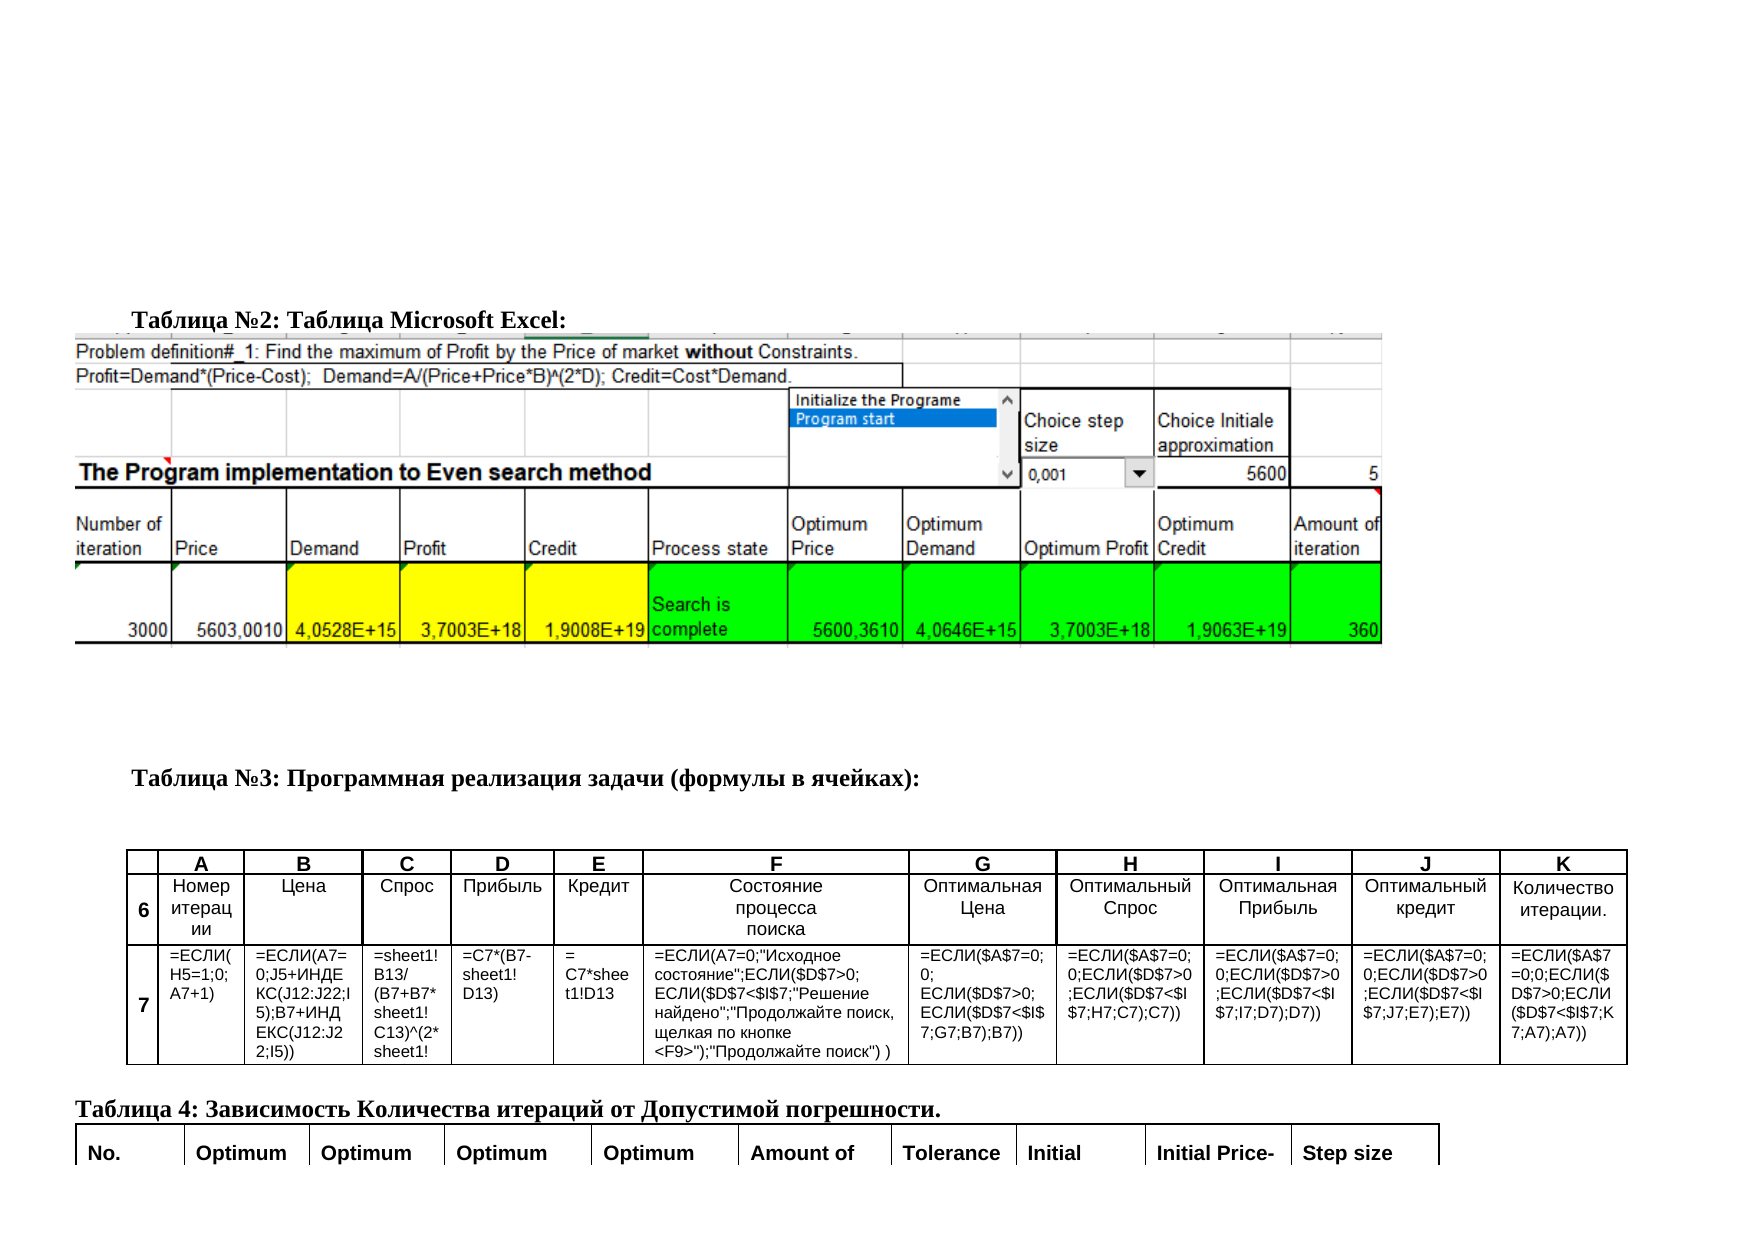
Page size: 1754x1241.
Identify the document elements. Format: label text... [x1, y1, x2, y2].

table_header Amount of iteration [739, 1125, 891, 1165]
table_header B [245, 851, 361, 873]
table_cell Оптимальная Прибыль [1205, 875, 1351, 944]
table_header Optimum Profit [445, 1125, 591, 1165]
text Таблица №3: Программная реализация задачи (формулы в ячейках): [94, 763, 1679, 792]
table_cell Количество итерации. [1501, 875, 1626, 944]
table_cell =ЕСЛИ($A$7=0;0;ЕСЛИ($D$7>0;ЕСЛИ($D$7<$I$7;K7;A7);A7)) [1501, 946, 1626, 1064]
table_cell =C7*(B7-sheet1!D13) [452, 946, 553, 1064]
table_header G [910, 851, 1055, 873]
table_cell =sheet1!B13/(B7+B7*sheet1!C13)^(2*sheet1!E13) [363, 946, 451, 1064]
table_cell Спрос [364, 875, 450, 944]
table_header Optimum Price [185, 1125, 309, 1165]
table_header I I [1205, 851, 1351, 873]
table_header H [1058, 851, 1203, 873]
list Таблица 4: Зависимость Количества итераций от Допустимой погрешности. [75, 1094, 1679, 1123]
table_cell Номер итерации [159, 875, 243, 944]
table_cell Цена [245, 875, 361, 944]
table_header [128, 851, 157, 873]
table_header Tolerance [892, 1125, 1016, 1165]
table_cell Прибыль [452, 875, 553, 944]
table_header C [364, 851, 450, 873]
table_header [1146, 1125, 1291, 1165]
table_cell =ЕСЛИ($A$7=0;0;ЕСЛИ($D$7>0;ЕСЛИ($D$7<$I$7;J7;E7);E7)) [1353, 946, 1499, 1064]
table_header K [1501, 851, 1626, 873]
table_cell =ЕСЛИ(A7=0;"Исходное состояние";ЕСЛИ($D$7>0; ЕСЛИ($D$7<$I$7;"Решение найдено";"Продолжайте поиск, щелкая по кнопке <F9>");"Продолжайте поиск") ) [644, 946, 908, 1064]
table_header D [452, 851, 553, 873]
table_cell =ЕСЛИ($A$7=0;0;ЕСЛИ($D$7>0;ЕСЛИ($D$7<$I$7;H7;C7);C7)) [1057, 946, 1203, 1064]
table_header A [159, 851, 243, 873]
text Таблица №2: Таблица Microsoft Excel: [94, 305, 1679, 334]
table_header Optimum Demand [310, 1125, 444, 1165]
table_cell =ЕСЛИ(A7=0;J5+ИНДЕКС(J12:J22;I5);B7+ИНДЕКС(J12:J22;I5)) [245, 946, 362, 1064]
table_cell =C7*sheet1!D13 [554, 946, 643, 1064]
table_cell Состояние процесса поиска [644, 875, 908, 944]
table_header F [644, 851, 908, 873]
table_cell Оптимальная Цена [910, 875, 1055, 944]
table_cell Оптимальный Спрос [1058, 875, 1203, 944]
table_cell =ЕСЛИ($A$7=0;0;ЕСЛИ($D$7>0;ЕСЛИ($D$7<$I$7;I7;D7);D7)) [1205, 946, 1351, 1064]
table_header Optimum Credit [592, 1125, 738, 1165]
table_cell 6 [128, 875, 157, 944]
table_cell Оптимальный кредит [1353, 875, 1499, 944]
table_header Initial Price [1017, 1125, 1145, 1165]
table_header No. [77, 1125, 184, 1165]
table_cell 7 [128, 946, 157, 1064]
table_cell =ЕСЛИ($A$7=0;0; ЕСЛИ($D$7>0; ЕСЛИ($D$7<$I$7;G7;B7);B7)) [909, 946, 1056, 1064]
table_cell =ЕСЛИ(H5=1;0;A7+1) [159, 946, 244, 1064]
picture [75, 333, 1383, 648]
table_cell Кредит [555, 875, 642, 944]
table_header J [1353, 851, 1499, 873]
table_header E [555, 851, 642, 873]
table_header Step size [1292, 1125, 1438, 1165]
